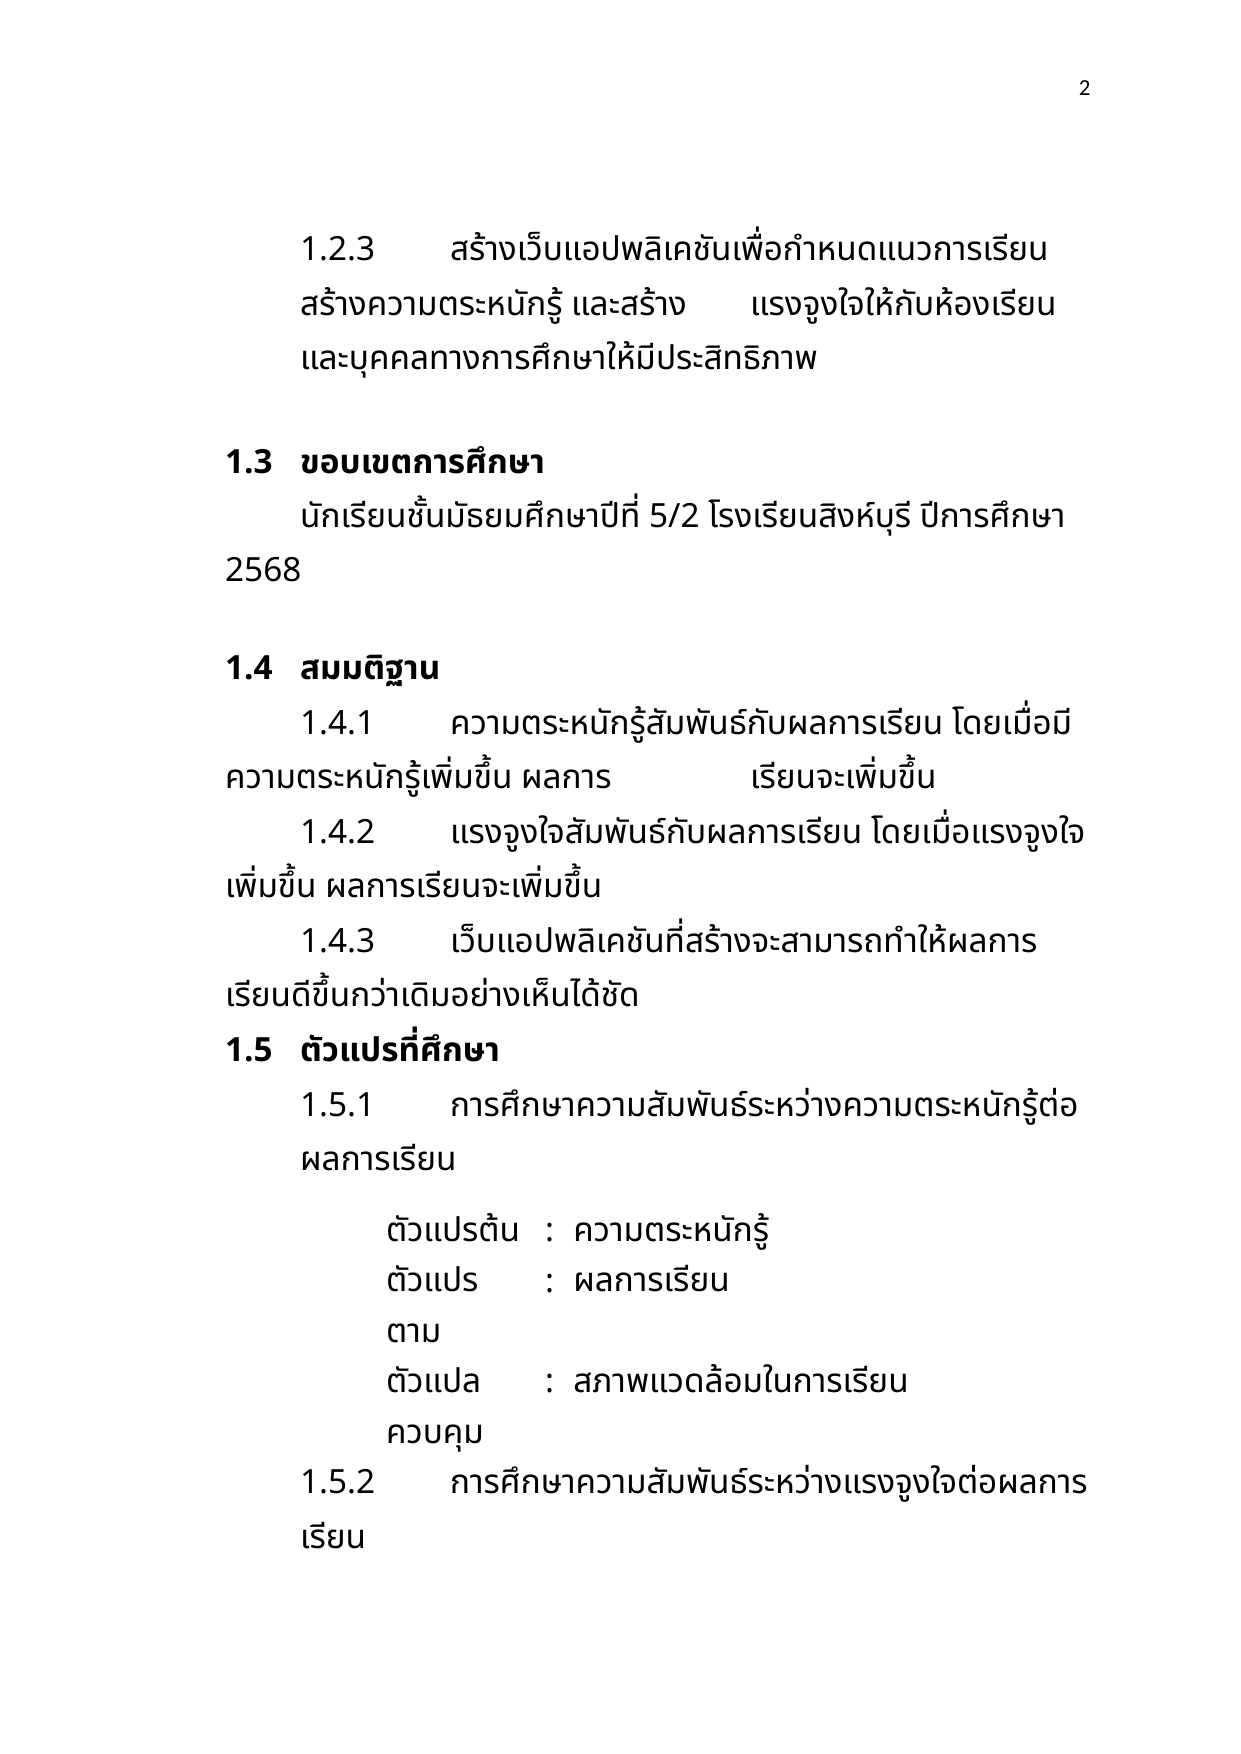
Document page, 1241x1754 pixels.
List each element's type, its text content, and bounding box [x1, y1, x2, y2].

table_header : [534, 1206, 562, 1256]
table_cell ผลการเรียน [562, 1256, 1089, 1357]
list 1.4.1 ความตระหนักรู้สัมพันธ์กับผลการเรียน โดยเมื่อมีความตระหนักรู้เพิ่มขึ้น ผลการ เรียนจะเพิ่มขึ้น [225, 699, 1090, 804]
list 1.4.3 เว็บแอปพลิเคชันที่สร้างจะสามารถทำให้ผลการเรียนดีขึ้นกว่าเดิมอย่างเห็นได้ชัด [225, 917, 1090, 1022]
list 1.5 ตัวแปรที่ศึกษา [225, 1026, 1090, 1076]
list 1.4.2 แรงจูงใจสัมพันธ์กับผลการเรียน โดยเมื่อแรงจูงใจเพิ่มขึ้น ผลการเรียนจะเพิ่มขึ้น [225, 808, 1090, 913]
table_cell ตัวแปลควบคุม [375, 1357, 534, 1458]
table_header ตัวแปรต้น [375, 1206, 534, 1256]
table_header ความตระหนักรู้ [562, 1206, 1089, 1256]
list นักเรียนชั้นมัธยมศึกษาปีที่ 5/2 โรงเรียนสิงห์บุรี ปีการศึกษา 2568 [225, 492, 1090, 592]
table_cell : [534, 1256, 562, 1357]
list 1.5.1 การศึกษาความสัมพันธ์ระหว่างความตระหนักรู้ต่อผลการเรียน [300, 1080, 1090, 1185]
list 1.5.2 การศึกษาความสัมพันธ์ระหว่างแรงจูงใจต่อผลการเรียน [300, 1458, 1090, 1563]
table_cell : [534, 1357, 562, 1458]
table_cell ตัวแปรตาม [375, 1256, 534, 1357]
table_cell สภาพแวดล้อมในการเรียน [562, 1357, 1089, 1458]
list 1.2.3 สร้างเว็บแอปพลิเคชันเพื่อกำหนดแนวการเรียน สร้างความตระหนักรู้ และสร้าง แรงจูงใจให้กับห้องเรียนและบุคคลทางการศึกษาให้มีประสิทธิภาพ [300, 225, 1090, 384]
list 1.3 ขอบเขตการศึกษา [225, 437, 1090, 488]
list 1.4 สมมติฐาน [225, 644, 1090, 695]
